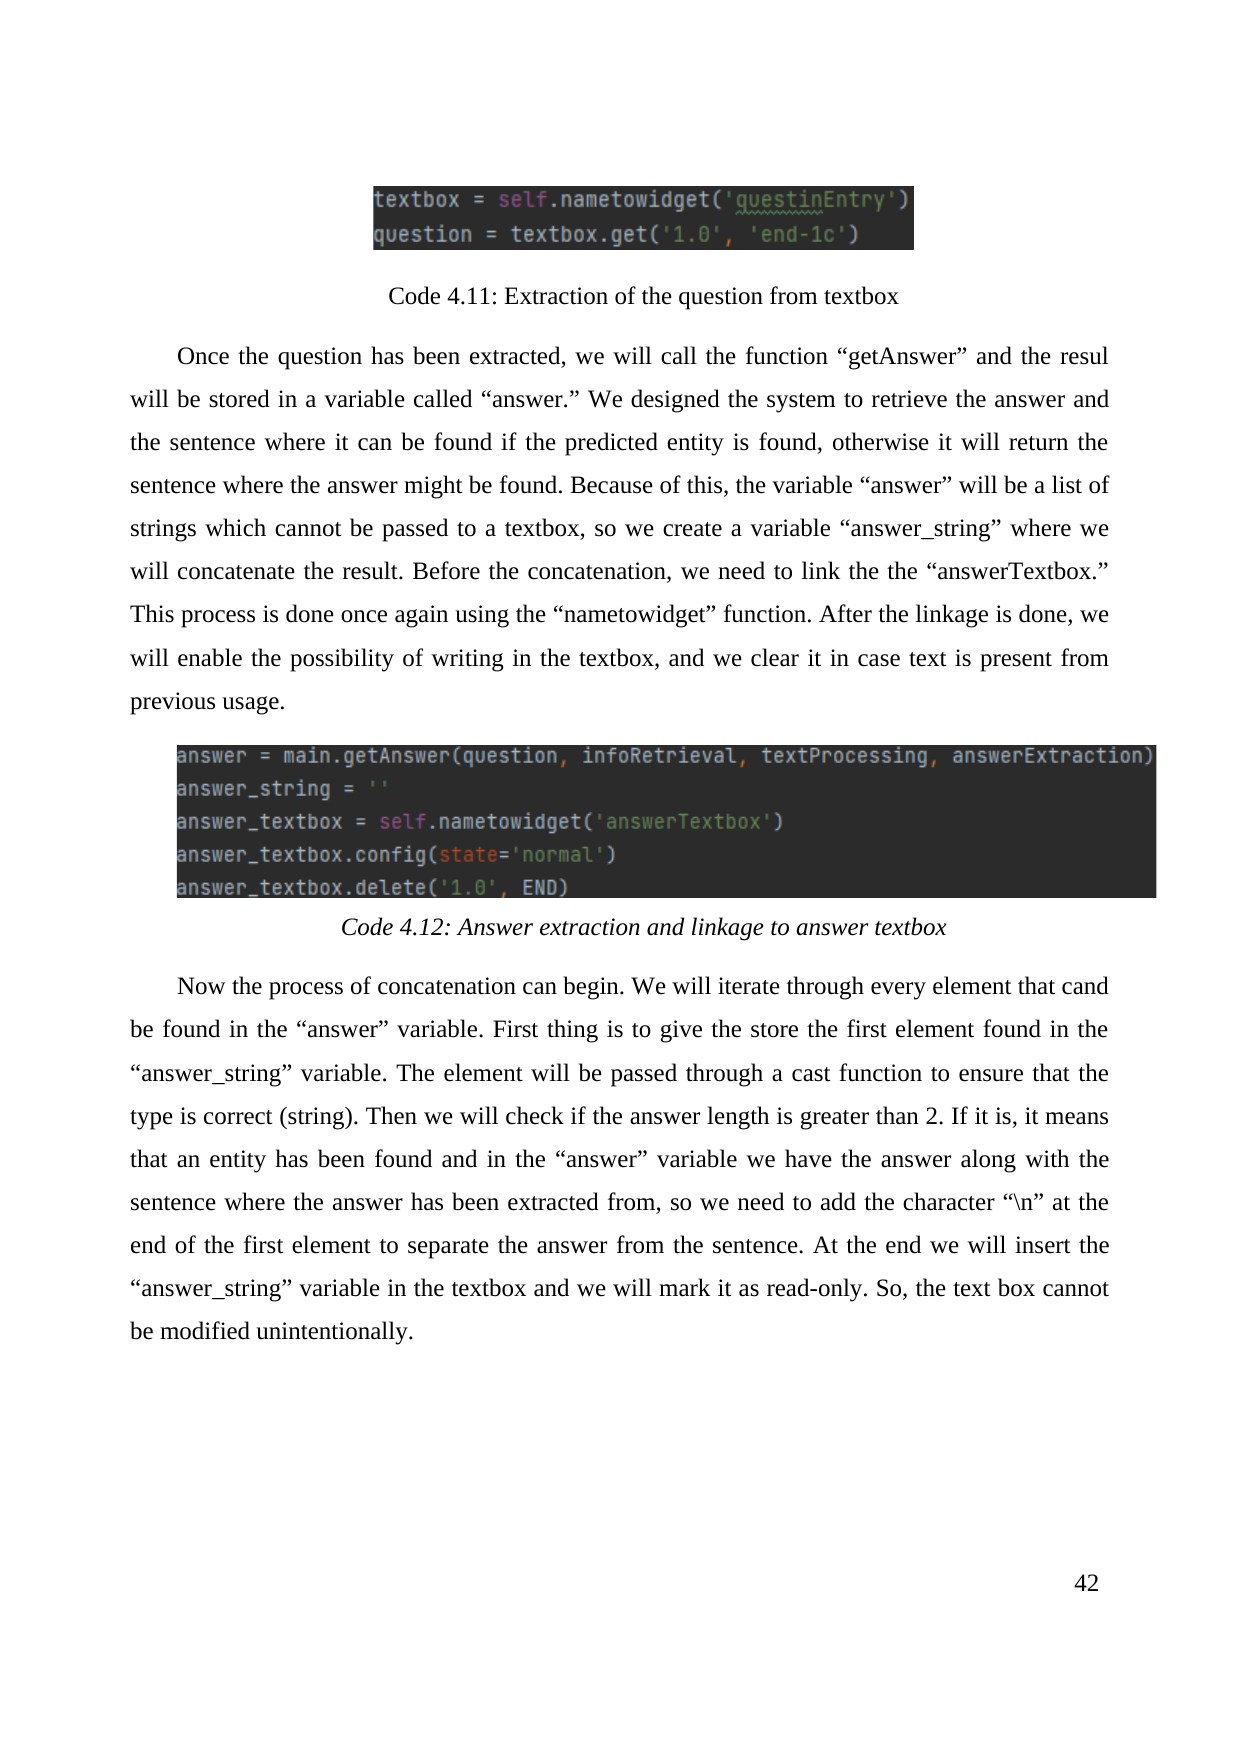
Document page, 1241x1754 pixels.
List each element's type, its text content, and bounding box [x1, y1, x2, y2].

text Code 4.12: Answer extraction and linkage to answer textbox [177, 898, 1110, 940]
text Once the question has been extracted, we will call the function “getAnswer” and the resul will be stored in a variable called “answer.” We designed the system to retrieve the answer and the sentence where it can be found if the predicted entity is found, otherwise it will return the sentence where the answer might be found. Because of this, the variable “answer” will be a list of strings which cannot be passed to a textbox, so we create a variable “answer_string” where we will concatenate the result. Before the concatenation, we need to link the the “answerTextbox.” This process is done once again using the “nametowidget” function. After the linkage is done, we will enable the possibility of writing in the textbox, and we clear it in case text is present from previous usage. [130, 341, 1110, 714]
text Code 4.11: Extraction of the question from textbox [130, 281, 1110, 310]
picture [176, 745, 1157, 898]
picture [373, 186, 914, 250]
text Now the process of concatenation can begin. We will iterate through every element that cand be found in the “answer” variable. First thing is to give the store the first element found in the “answer_string” variable. The element will be passed through a cast function to ensure that the type is correct (string). Then we will check if the answer length is greater than 2. If it is, it means that an entity has been found and in the “answer” variable we have the answer along with the sentence where the answer has been extracted from, so we need to add the character “\n” at the end of the first element to separate the answer from the sentence. At the end we will insert the “answer_string” variable in the textbox and we will mark it as read-only. So, the text box cannot be modified unintentionally. [130, 971, 1110, 1345]
